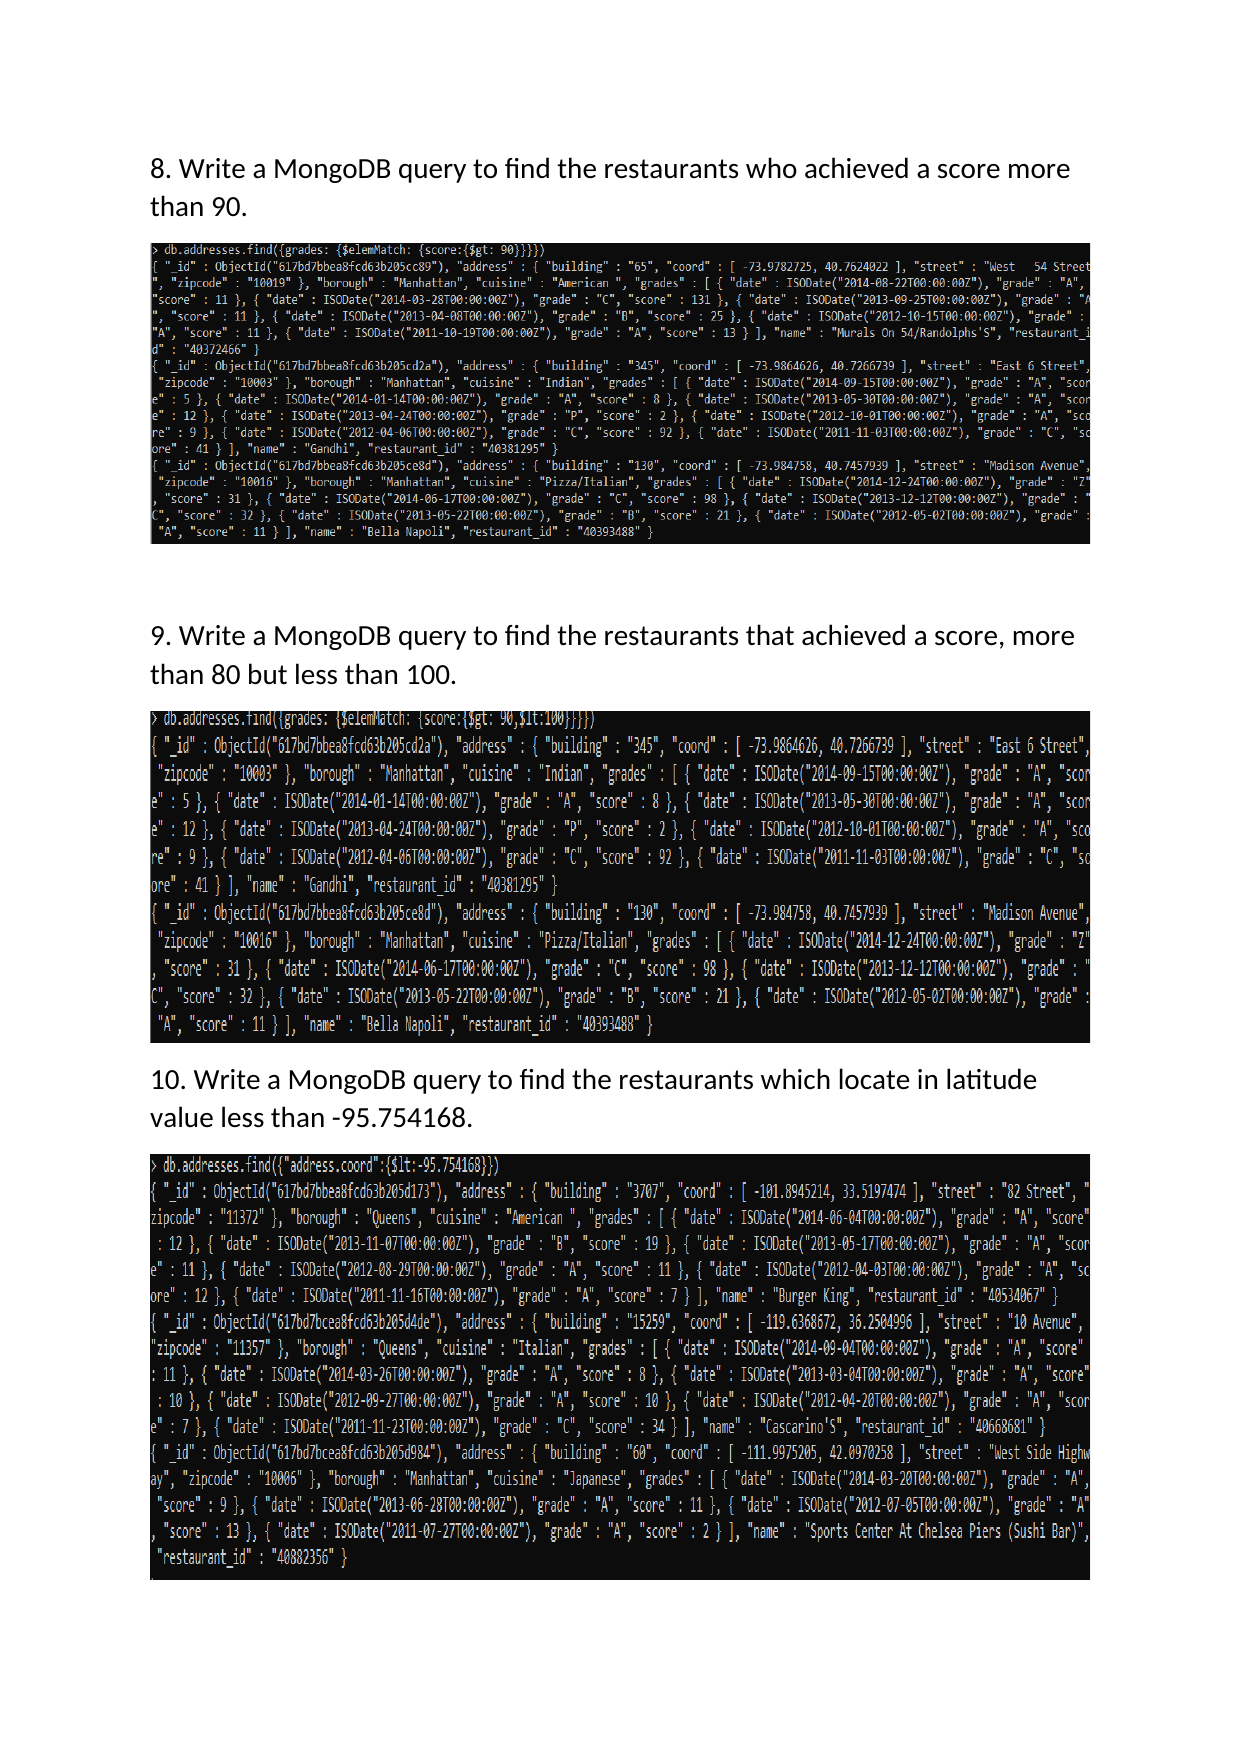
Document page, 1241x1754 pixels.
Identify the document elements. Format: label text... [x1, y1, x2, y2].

picture [150, 1154, 1091, 1580]
text 10. Write a MongoDB query to find the restaurants which locate in latitude value less than -95.754168. [150, 1061, 1090, 1135]
picture [150, 711, 1091, 1043]
picture [150, 243, 1091, 544]
text 8. Write a MongoDB query to find the restaurants who achieved a score more than 90. [150, 150, 1090, 224]
text 9. Write a MongoDB query to find the restaurants that achieved a score, more than 80 but less than 100. [150, 617, 1090, 692]
